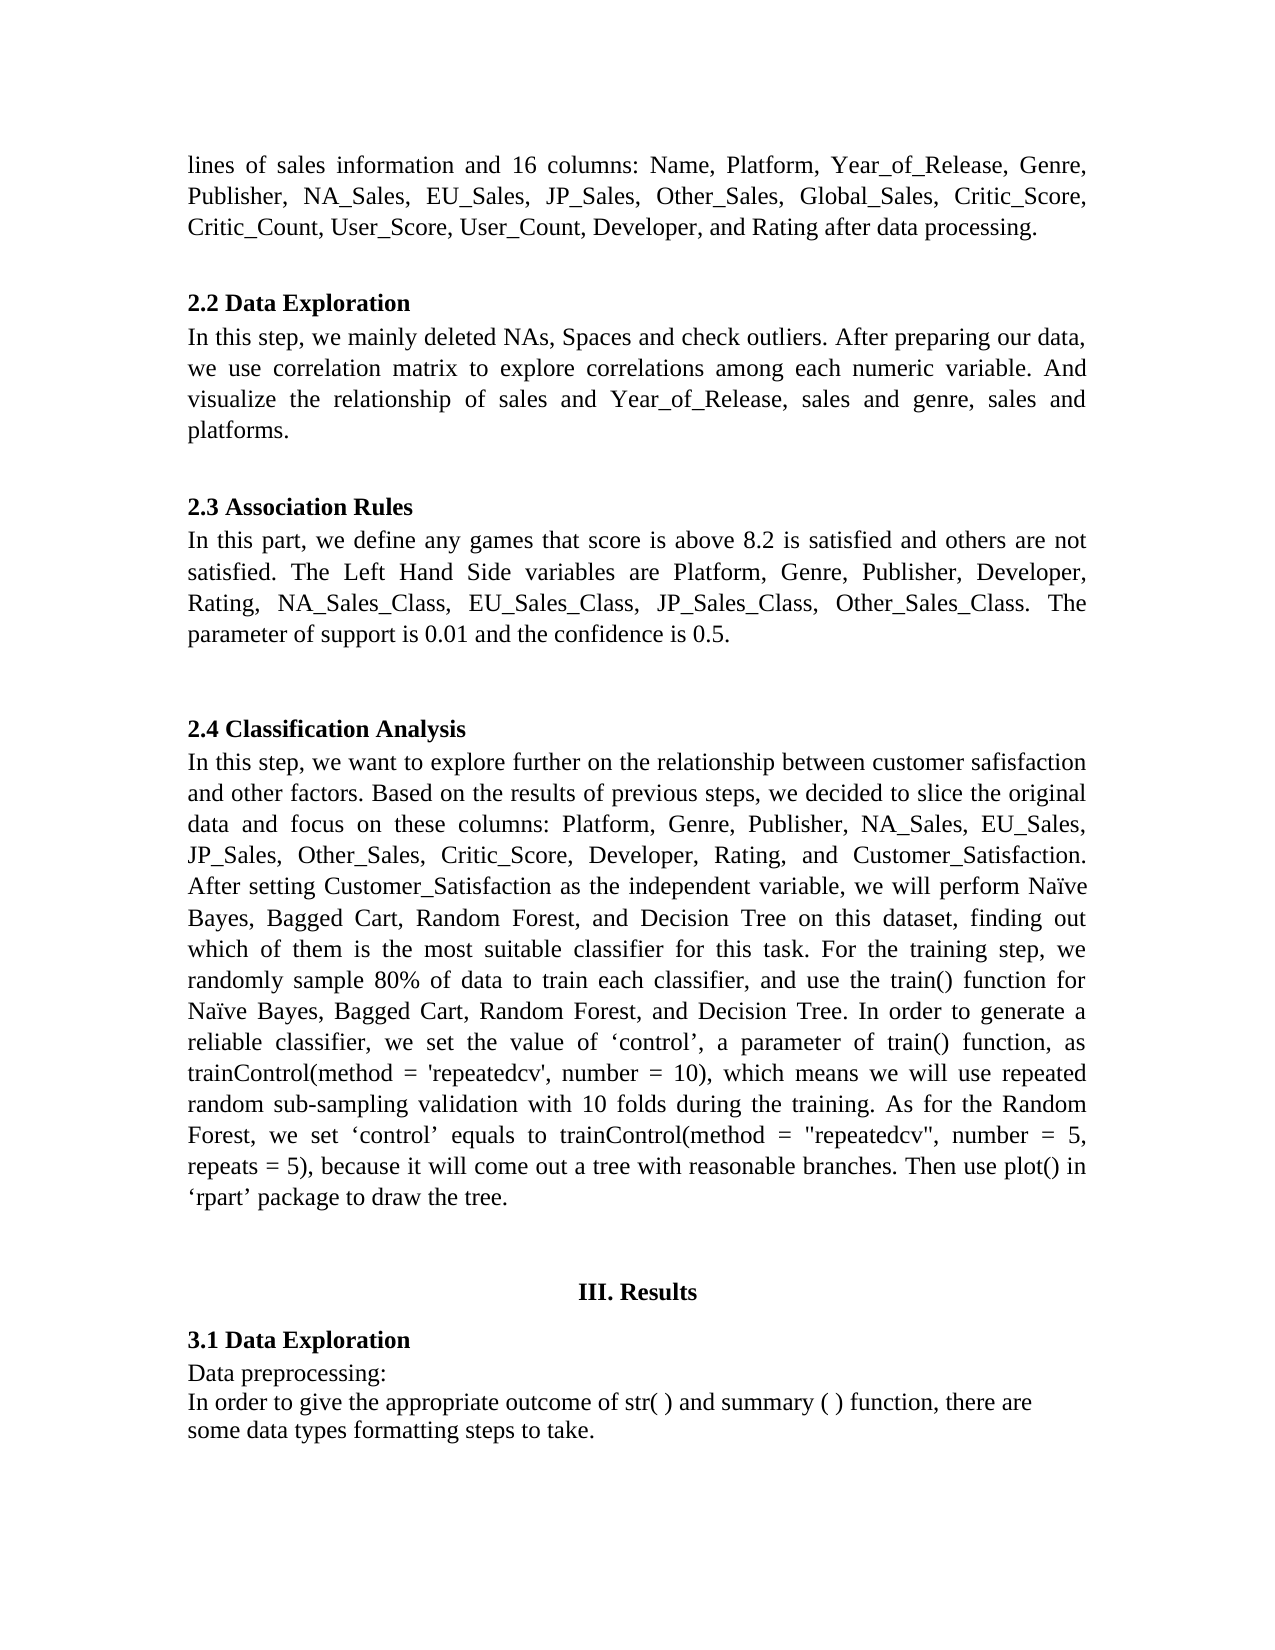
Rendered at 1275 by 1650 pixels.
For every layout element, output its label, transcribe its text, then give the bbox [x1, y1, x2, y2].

text In this step, we want to explore further on the relationship between customer safisfaction and other factors. Based on the results of previous steps, we decided to slice the original data and focus on these columns: Platform, Genre, Publisher, NA_Sales, EU_Sales, JP_Sales, Other_Sales, Critic_Score, Developer, Rating, and Customer_Satisfaction. After setting Customer_Satisfaction as the independent variable, we will perform Naïve Bayes, Bagged Cart, Random Forest, and Decision Tree on this dataset, finding out which of them is the most suitable classifier for this task. For the training step, we randomly sample 80% of data to train each classifier, and use the train() function for Naïve Bayes, Bagged Cart, Random Forest, and Decision Tree. In order to generate a reliable classifier, we set the value of ‘control’, a parameter of train() function, as trainControl(method = 'repeatedcv', number = 10), which means we will use repeated random sub-sampling validation with 10 folds during the training. As for the Random Forest, we set ‘control’ equals to trainControl(method = "repeatedcv", number = 5, repeats = 5), because it will come out a tree with reasonable branches. Then use plot() in ‘rpart’ package to draw the tree. [187, 747, 1087, 1211]
text 2.2 Data Exploration [187, 288, 1087, 317]
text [187, 150, 1087, 241]
text III. Results [187, 1277, 1087, 1306]
text In order to give the appropriate outcome of str( ) and summary ( ) function, there are some data types formatting steps to take. [187, 1387, 1087, 1444]
text Data preprocessing: [187, 1358, 1087, 1387]
text 2.3 Association Rules [187, 492, 1087, 521]
text 2.4 Classification Analysis [187, 714, 1087, 743]
text In this part, we define any games that score is above 8.2 is satisfied and others are not satisfied. The Left Hand Side variables are Platform, Genre, Publisher, Developer, Rating, NA_Sales_Class, EU_Sales_Class, JP_Sales_Class, Other_Sales_Class. The parameter of support is 0.01 and the confidence is 0.5. [187, 526, 1087, 647]
text 3.1 Data Exploration [187, 1325, 1087, 1354]
text In this step, we mainly deleted NAs, Spaces and check outliers. After preparing our data, we use correlation matrix to explore correlations among each numeric variable. And visualize the relationship of sales and Year_of_Release, sales and genre, sales and platforms. [187, 322, 1087, 474]
